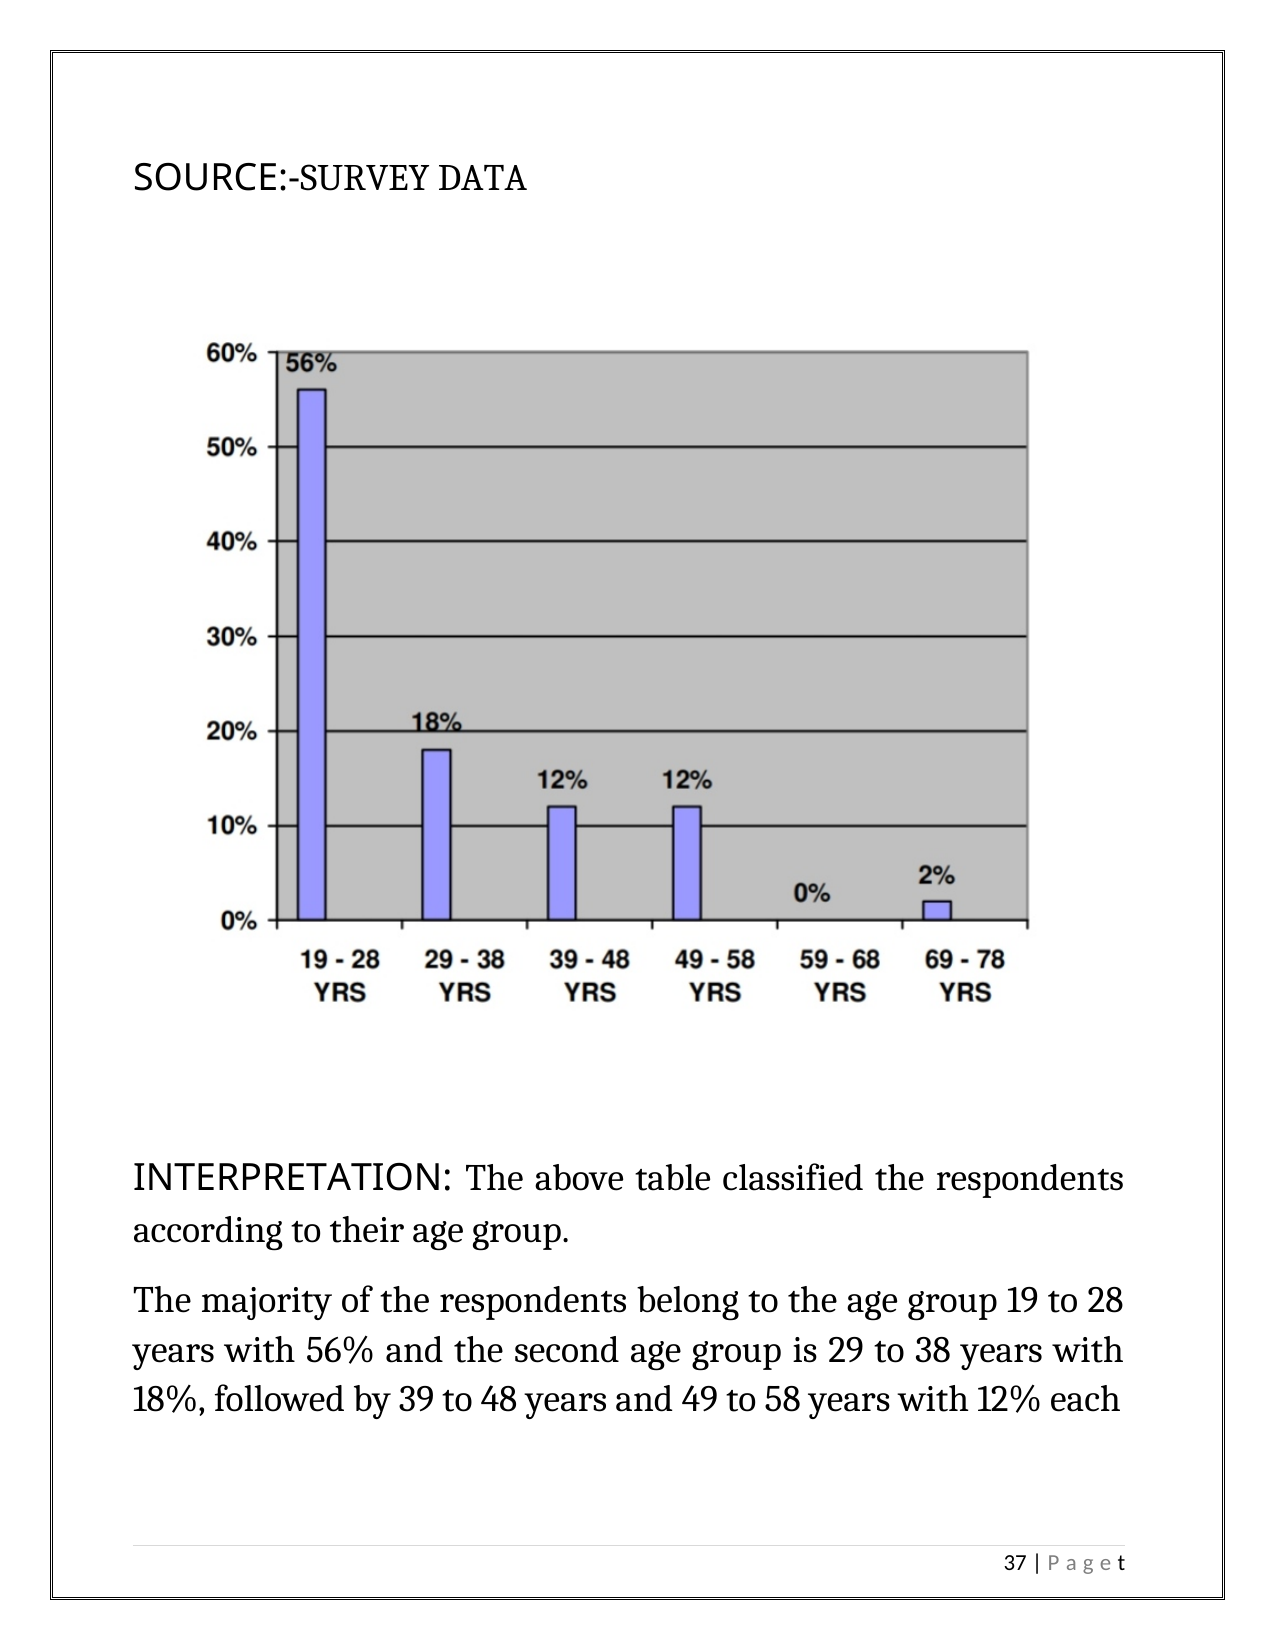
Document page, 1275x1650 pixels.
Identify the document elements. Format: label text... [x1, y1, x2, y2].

picture [132, 300, 1125, 1056]
text INTERPRETATION: The above table classified the respondents according to their age group. [133, 1151, 1125, 1251]
text The majority of the respondents belong to the age group 19 to 28 years with 56% and the second age group is 29 to 38 years with 18%, followed by 39 to 48 years and 49 to 58 years with 12% each [133, 1279, 1125, 1421]
text SOURCE:-SURVEY DATA [133, 150, 1125, 201]
